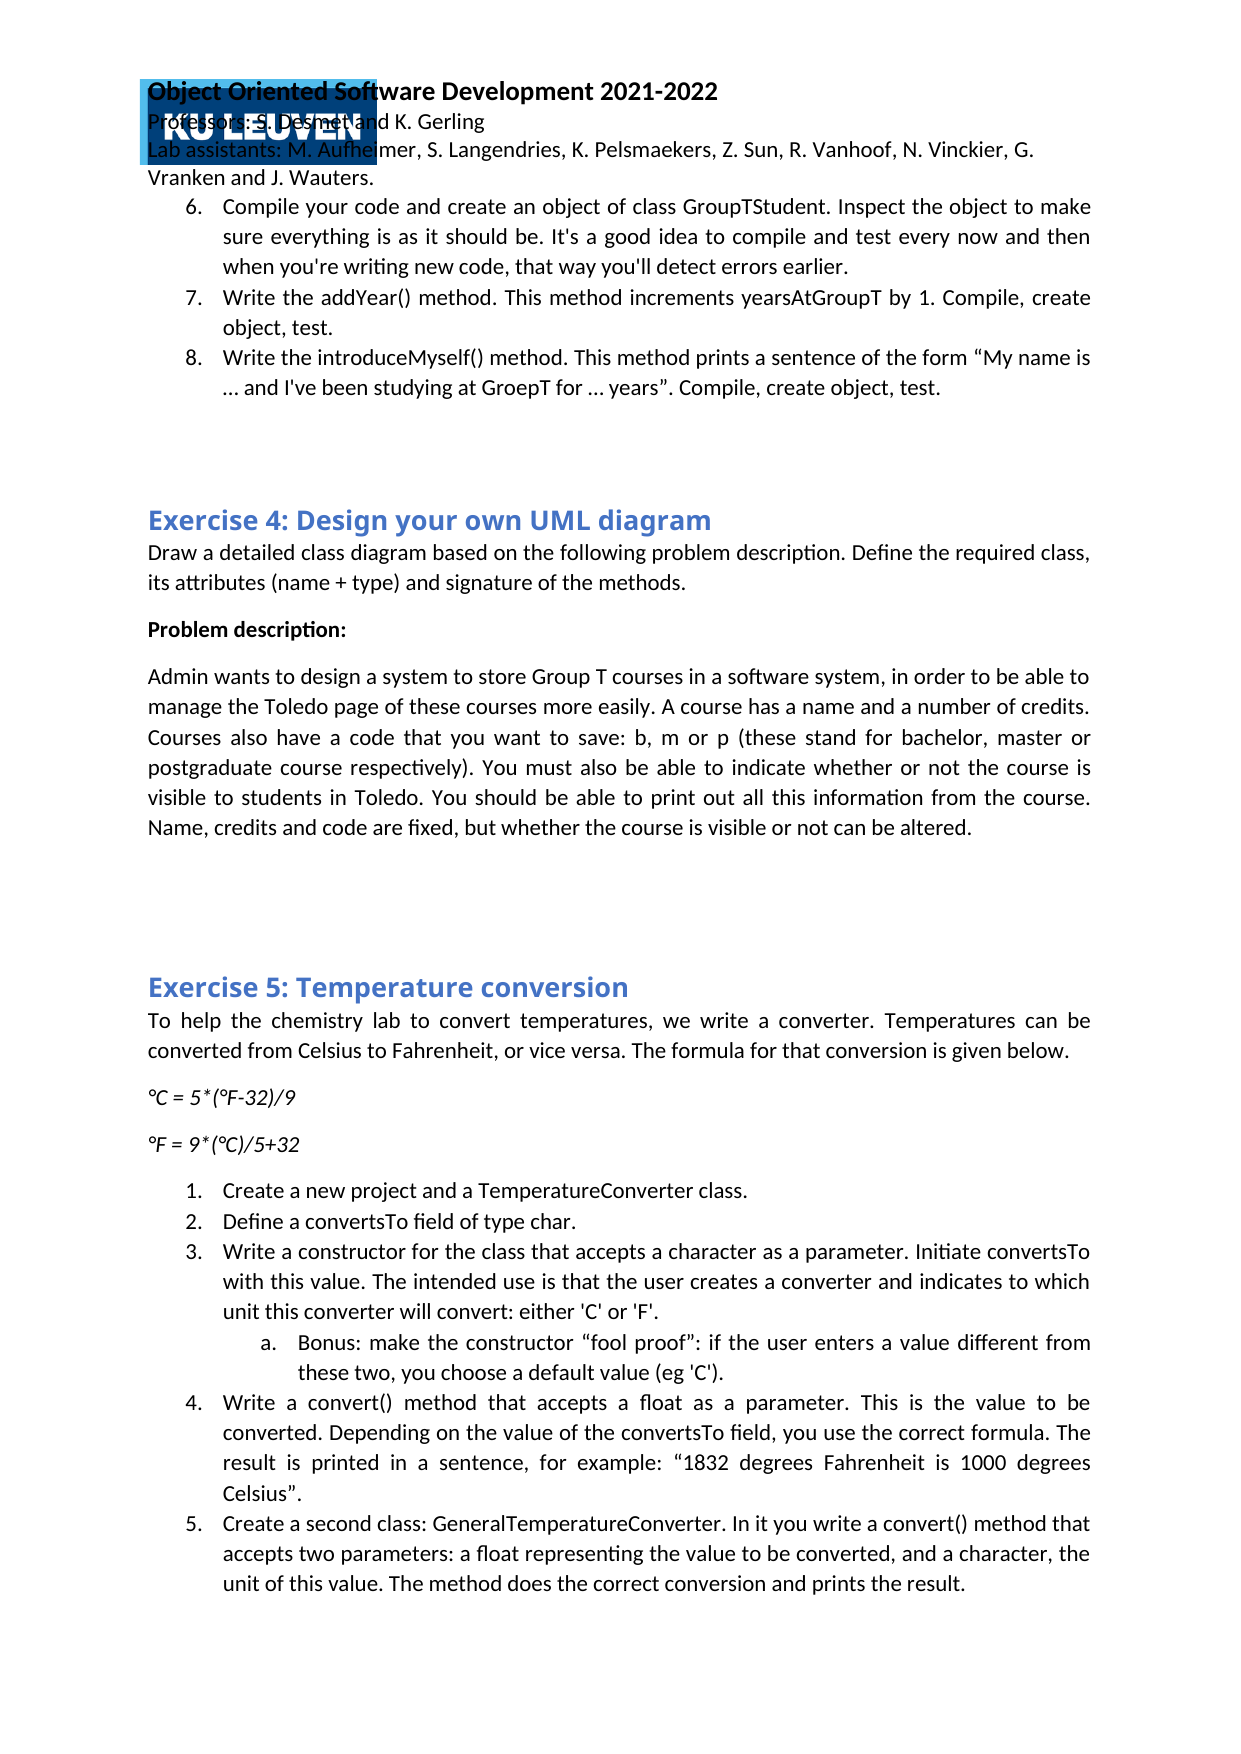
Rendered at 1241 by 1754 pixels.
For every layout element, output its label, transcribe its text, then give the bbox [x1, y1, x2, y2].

text Draw a detailed class diagram based on the following problem description. Define the required class, its attributes (name + type) and signature of the methods. [148, 538, 1093, 596]
list Compile your code and create an object of class GroupTStudent. Inspect the object to make sure everything is as it should be. It's a good idea to compile and test every now and then when you're writing new code, that way you'll detect errors earlier. [185, 192, 1093, 280]
list Write a constructor for the class that accepts a character as a parameter. Initiate convertsTo with this value. The intended use is that the user creates a converter and indicates to which unit this converter will convert: either 'C' or 'F'. [185, 1237, 1093, 1325]
list Create a new project and a TemperatureConverter class. [185, 1177, 1093, 1204]
list Bonus: make the constructor “fool proof”: if the user enters a value different from these two, you choose a default value (eg 'C'). [260, 1328, 1093, 1386]
list Write the introduceMyself() method. This method prints a sentence of the form “My name is … and I've been studying at GroepT for … years”. Compile, create object, test. [185, 343, 1093, 401]
subtitle Exercise 4: Design your own UML diagram [148, 501, 1093, 538]
text °F = 9*(°C)/5+32 [148, 1130, 1093, 1158]
list Define a convertsTo field of type char. [185, 1207, 1093, 1235]
text °C = 5*(°F-32)/9 [148, 1083, 1093, 1111]
text Admin wants to design a system to store Group T courses in a software system, in order to be able to manage the Toledo page of these courses more easily. A course has a name and a number of credits. Courses also have a code that you want to save: b, m or p (these stand for bachelor, master or postgraduate course respectively). You must also be able to indicate whether or not the course is visible to students in Toledo. You should be able to print out all this information from the course. Name, credits and code are fixed, but whether the course is visible or not can be altered. [148, 662, 1093, 841]
text To help the chemistry lab to convert temperatures, we write a converter. Temperatures can be converted from Celsius to Fahrenheit, or vice versa. The formula for that conversion is given below. [148, 1006, 1093, 1064]
text Problem description: [148, 615, 1093, 643]
subtitle Exercise 5: Temperature conversion [148, 969, 1093, 1006]
list Write the addYear() method. This method increments yearsAtGroupT by 1. Compile, create object, test. [185, 283, 1093, 341]
picture [139, 79, 377, 165]
list Write a convert() method that accepts a float as a parameter. This is the value to be converted. Depending on the value of the convertsTo field, you use the correct formula. The result is printed in a sentence, for example: “1832 degrees Fahrenheit is 1000 degrees Celsius”. [185, 1388, 1093, 1507]
list Create a second class: GeneralTemperatureConverter. In it you write a convert() method that accepts two parameters: a float representing the value to be converted, and a character, the unit of this value. The method does the correct conversion and prints the result. [185, 1509, 1093, 1597]
